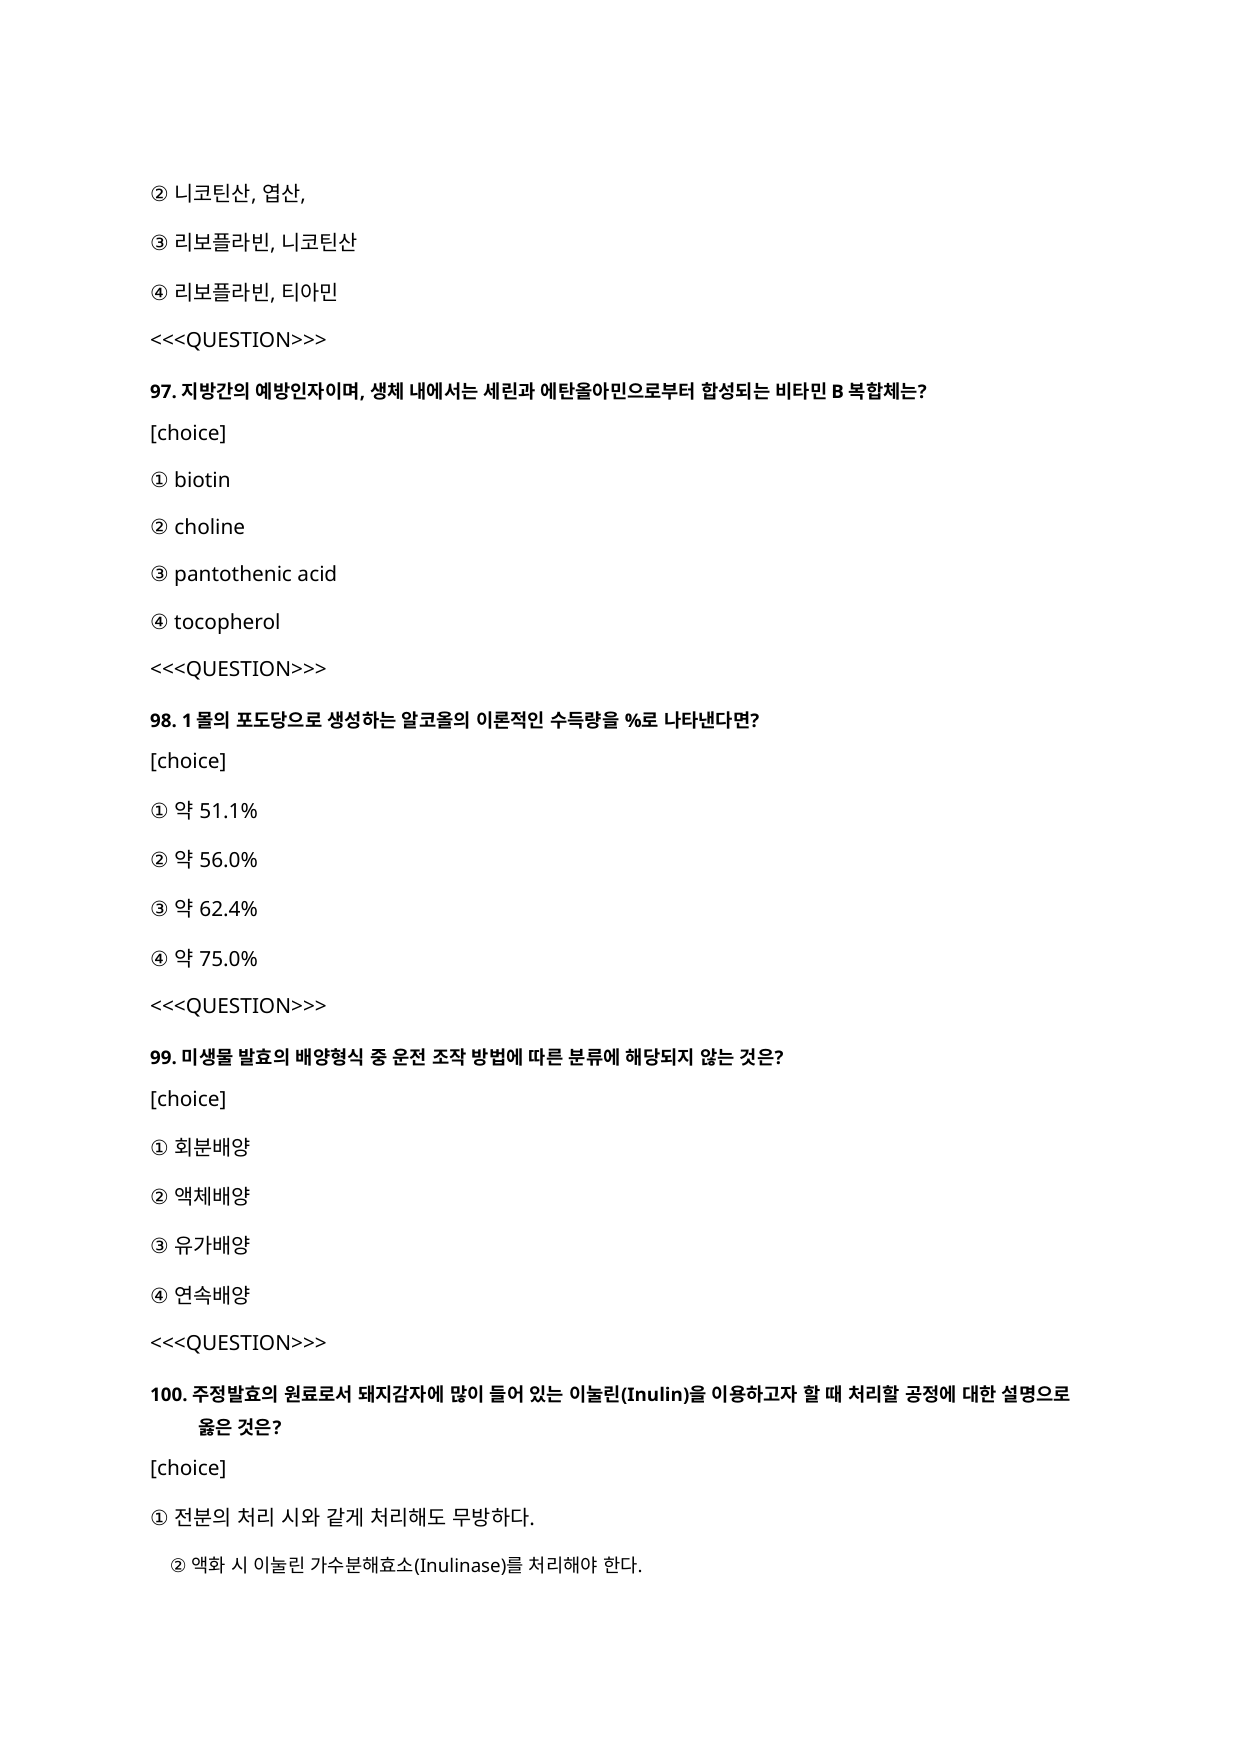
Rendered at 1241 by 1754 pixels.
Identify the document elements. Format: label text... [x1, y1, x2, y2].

text [choice] [150, 747, 1090, 775]
text [choice] [150, 418, 1090, 446]
text ② 약 56.0% [150, 843, 1090, 873]
text ④ 연속배양 [150, 1279, 1090, 1309]
text ② 액체배양 [150, 1180, 1090, 1211]
text 99. 미생물 발효의 배양형식 중 운전 조작 방법에 따른 분류에 해당되지 않는 것은? [150, 1043, 1090, 1070]
text <<<QUESTION>>> [150, 991, 1090, 1020]
text ④ 약 75.0% [150, 942, 1090, 972]
text 97. 지방간의 예방인자이며, 생체 내에서는 세린과 에탄올아민으로부터 합성되는 비타민B 복합체는? [150, 377, 1090, 404]
text <<<QUESTION>>> [150, 654, 1090, 683]
text ③ 약 62.4% [150, 893, 1090, 923]
text ① biotin [150, 465, 1090, 493]
text 100. 주정발효의 원료로서 돼지감자에 많이 들어 있는 이눌린(Inulin)을 이용하고자 할 때 처리할 공정에 대한 설명으로 옳은 것은? [150, 1380, 1090, 1440]
text ④ tocopherol [150, 607, 1090, 635]
text ③ pantothenic acid [150, 559, 1090, 588]
text ③ 유가배양 [150, 1230, 1090, 1260]
text ③ 리보플라빈, 니코틴산 [150, 227, 1090, 257]
text <<<QUESTION>>> [150, 325, 1090, 354]
text [choice] [150, 1084, 1090, 1112]
text ② 액화 시 이눌린 가수분해효소(Inulinase)를 처리해야 한다. [150, 1550, 1090, 1577]
text <<<QUESTION>>> [150, 1328, 1090, 1357]
text ② 니코틴산, 엽산, [150, 177, 1090, 207]
text ① 전분의 처리 시와 같게 처리해도 무방하다. [150, 1501, 1090, 1531]
text ④ 리보플라빈, 티아민 [150, 276, 1090, 306]
text ① 약 51.1% [150, 794, 1090, 824]
text [choice] [150, 1453, 1090, 1482]
text ② choline [150, 512, 1090, 541]
text 98. 1몰의 포도당으로 생성하는 알코올의 이론적인 수득량을 %로 나타낸다면? [150, 706, 1090, 733]
text ① 회분배양 [150, 1131, 1090, 1161]
